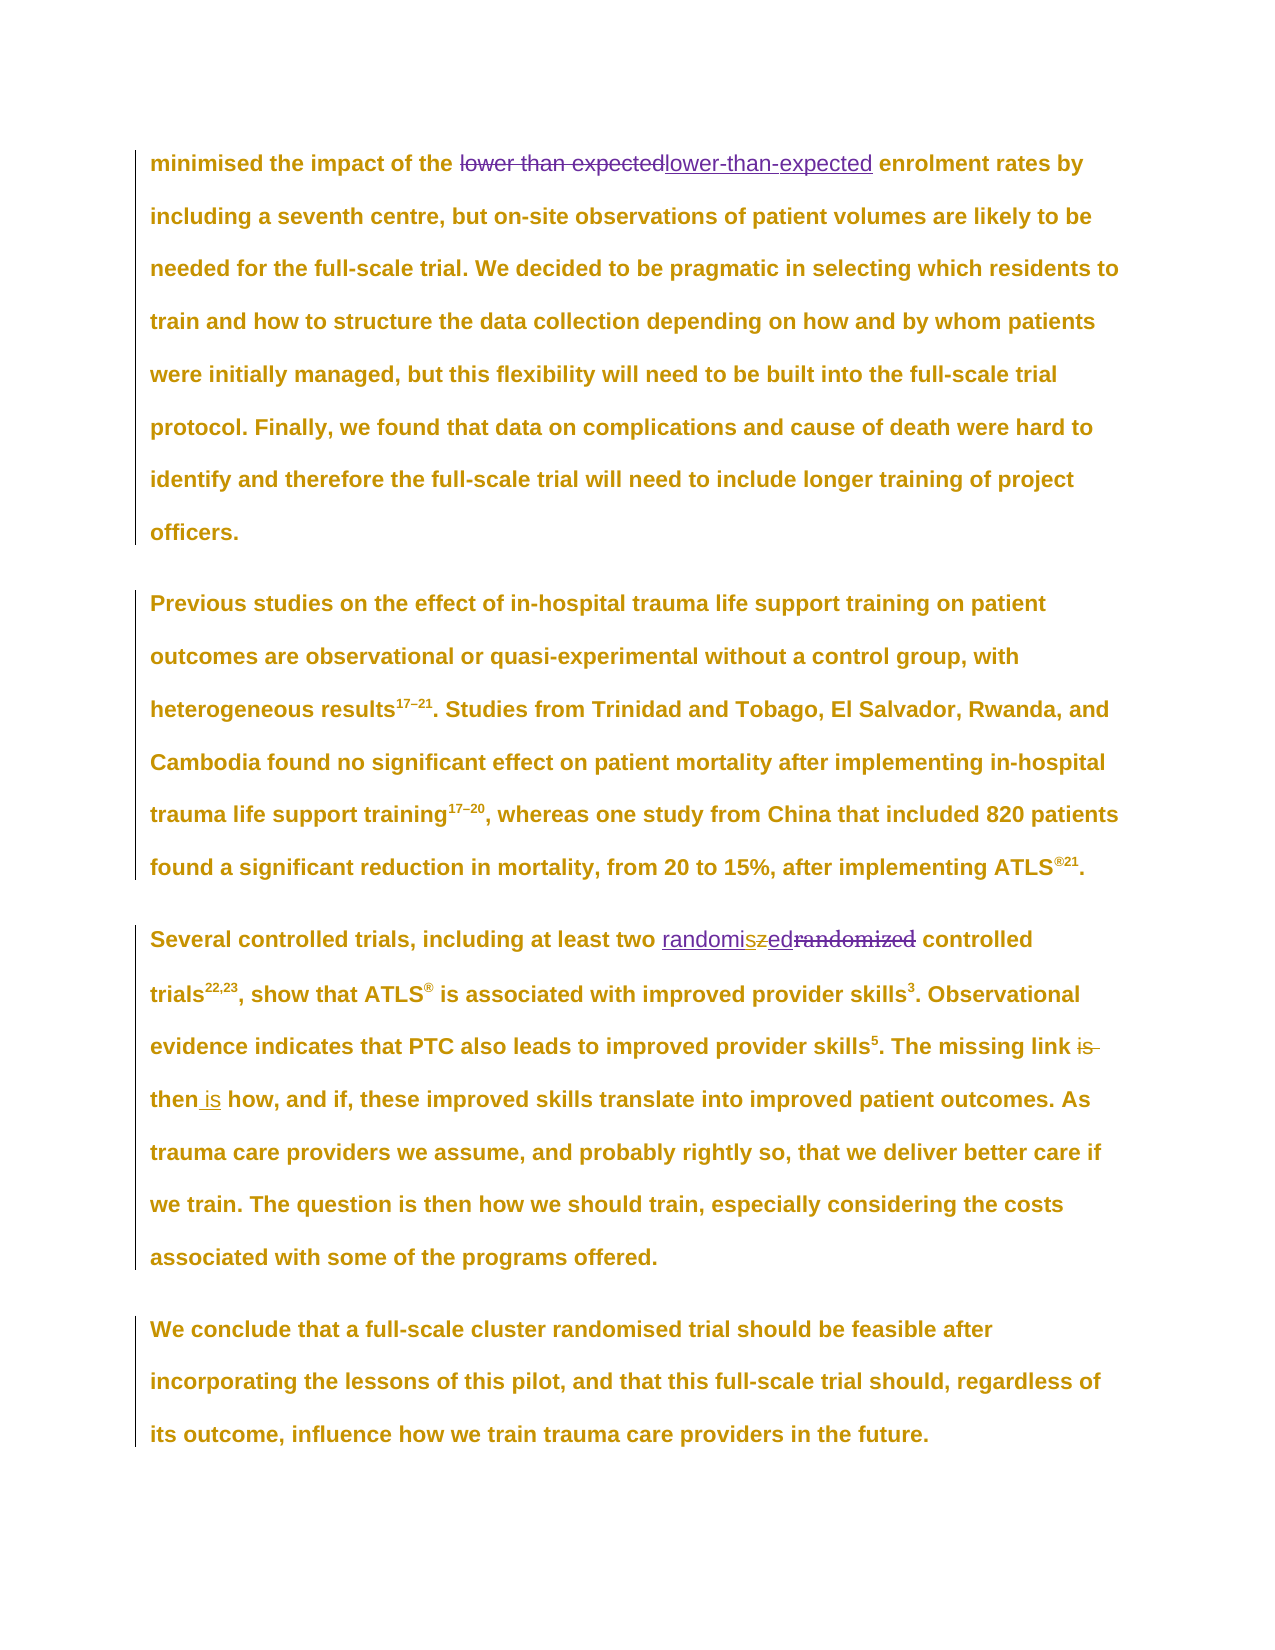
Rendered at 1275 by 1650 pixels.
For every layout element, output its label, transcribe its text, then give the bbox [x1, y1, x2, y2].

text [150, 150, 1125, 545]
text Previous studies on the effect of in-hospital trauma life support training on patient outcomes are observational or quasi-experimental without a control group, with heterogeneous results17–21. Studies from Trinidad and Tobago, El Salvador, Rwanda, and Cambodia found no significant effect on patient mortality after implementing in-hospital trauma life support training17–20, whereas one study from China that included 820 patients found a significant reduction in mortality, from 20 to 15%, after implementing ATLS®21. [150, 590, 1125, 880]
text We conclude that a full-scale cluster randomised trial should be feasible after incorporating the lessons of this pilot, and that this full-scale trial should, regardless of its outcome, influence how we train trauma care providers in the future. [150, 1316, 1125, 1447]
text Several controlled trials, including at least two controlled trials22,23, show that ATLS® is associated with improved provider skills3. Observational evidence indicates that PTC also leads to improved provider skills5. The missing link then how, and if, these improved skills translate into improved patient outcomes. As trauma care providers we assume, and probably rightly so, that we deliver better care if we train. The question is then how we should train, especially considering the costs associated with some of the programs offered. [150, 925, 1125, 1270]
